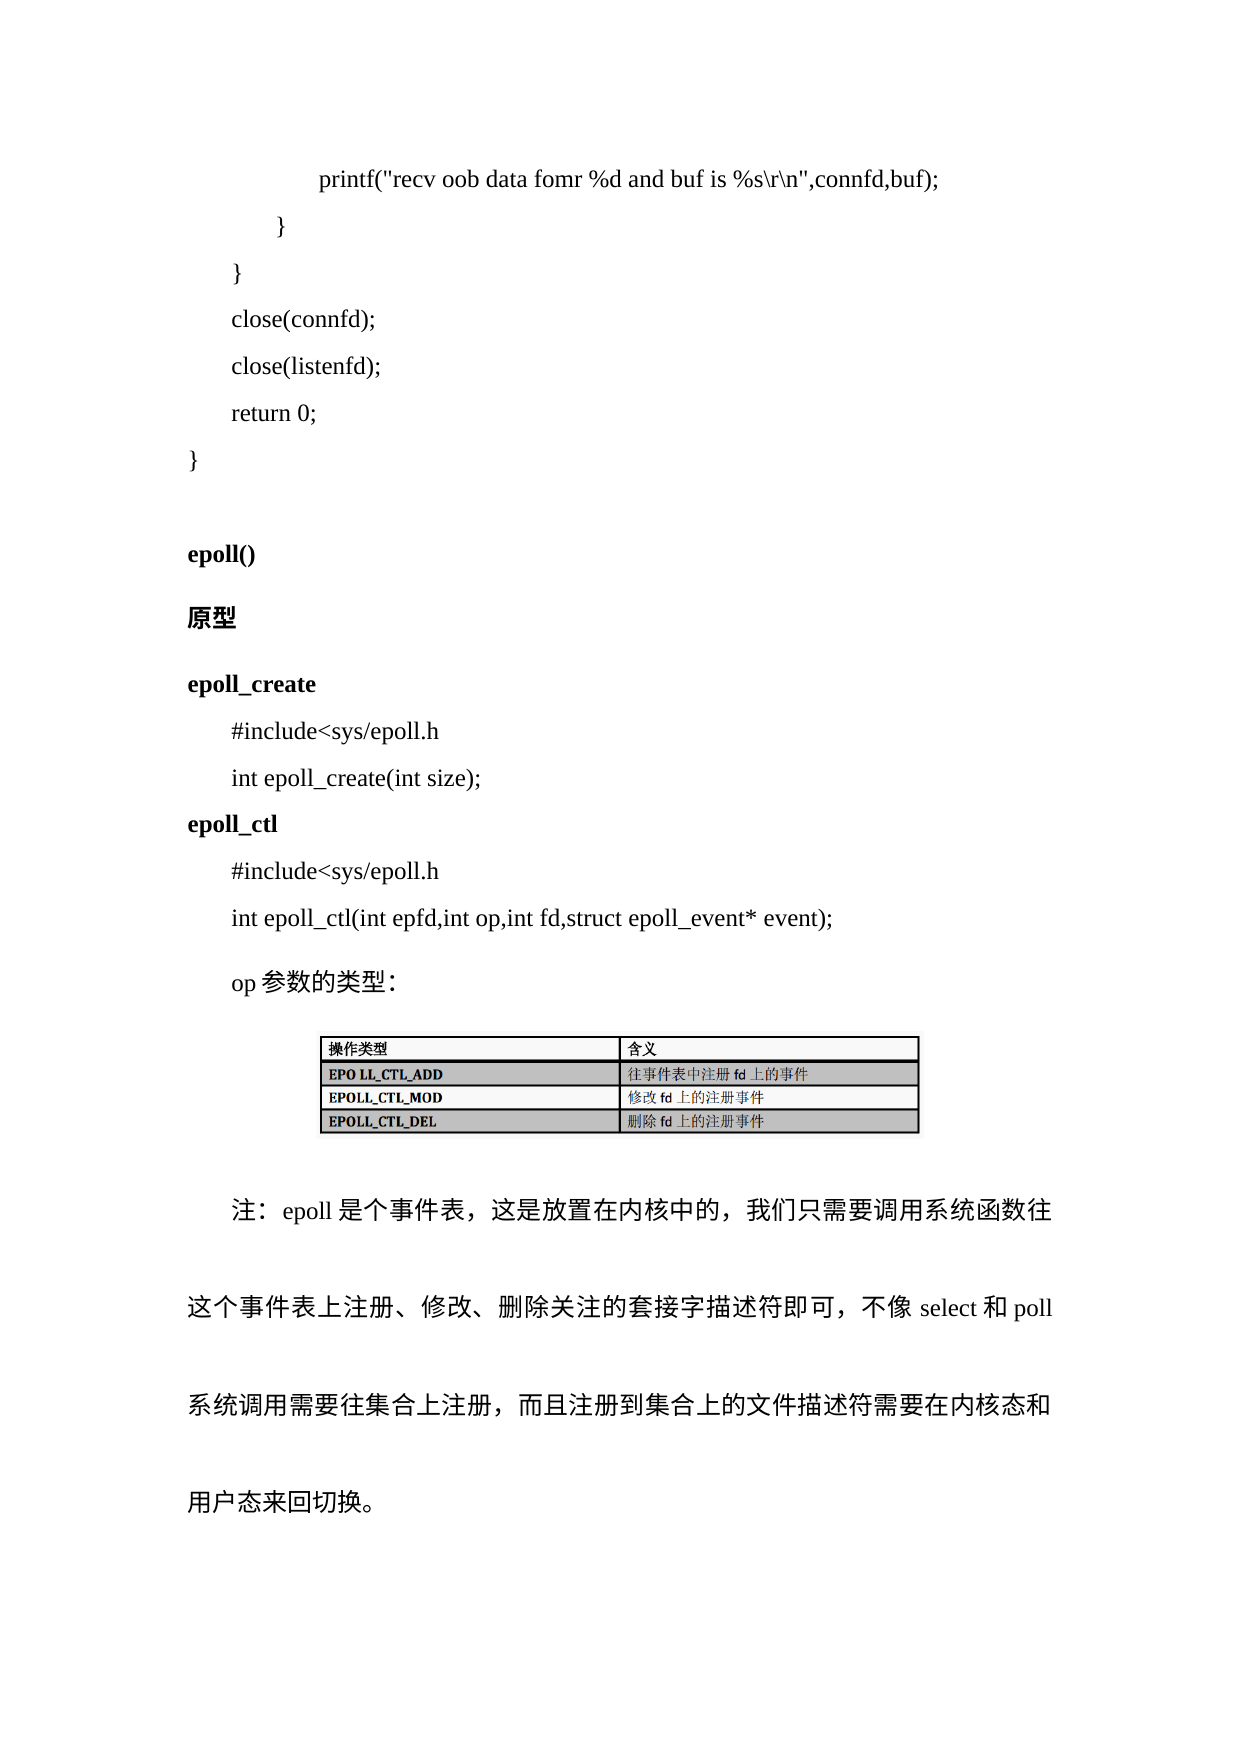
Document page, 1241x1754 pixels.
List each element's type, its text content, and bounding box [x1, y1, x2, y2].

text #include<sys/epoll.h [187, 714, 1053, 746]
subtitle epoll_create [187, 667, 1053, 699]
text } [187, 443, 1053, 476]
subtitle epoll() [187, 537, 1053, 569]
text #include<sys/epoll.h [187, 854, 1053, 887]
text 注：epoll是个事件表，这是放置在内核中的，我们只需要调用系统函数往这个事件表上注册、修改、删除关注的套接字描述符即可，不像select和poll系统调用需要往集合上注册，而且注册到集合上的文件描述符需要在内核态和用户态来回切换。 [187, 1176, 1053, 1533]
text int epoll_ctl(int epfd,int op,int fd,struct epoll_event* event); [187, 901, 1053, 934]
text op参数的类型： [187, 948, 1053, 1013]
text return 0; [187, 396, 1053, 429]
text int epoll_create(int size); [187, 761, 1053, 793]
text } [187, 256, 1053, 288]
picture [316, 1031, 924, 1139]
text close(listenfd); [187, 349, 1053, 382]
text } [187, 209, 1053, 241]
subtitle 原型 [187, 584, 1053, 649]
text printf("recv oob data fomr %d and buf is %s\r\n",connfd,buf); [187, 162, 1053, 194]
text close(connfd); [187, 303, 1053, 335]
subtitle epoll_ctl [187, 808, 1053, 840]
